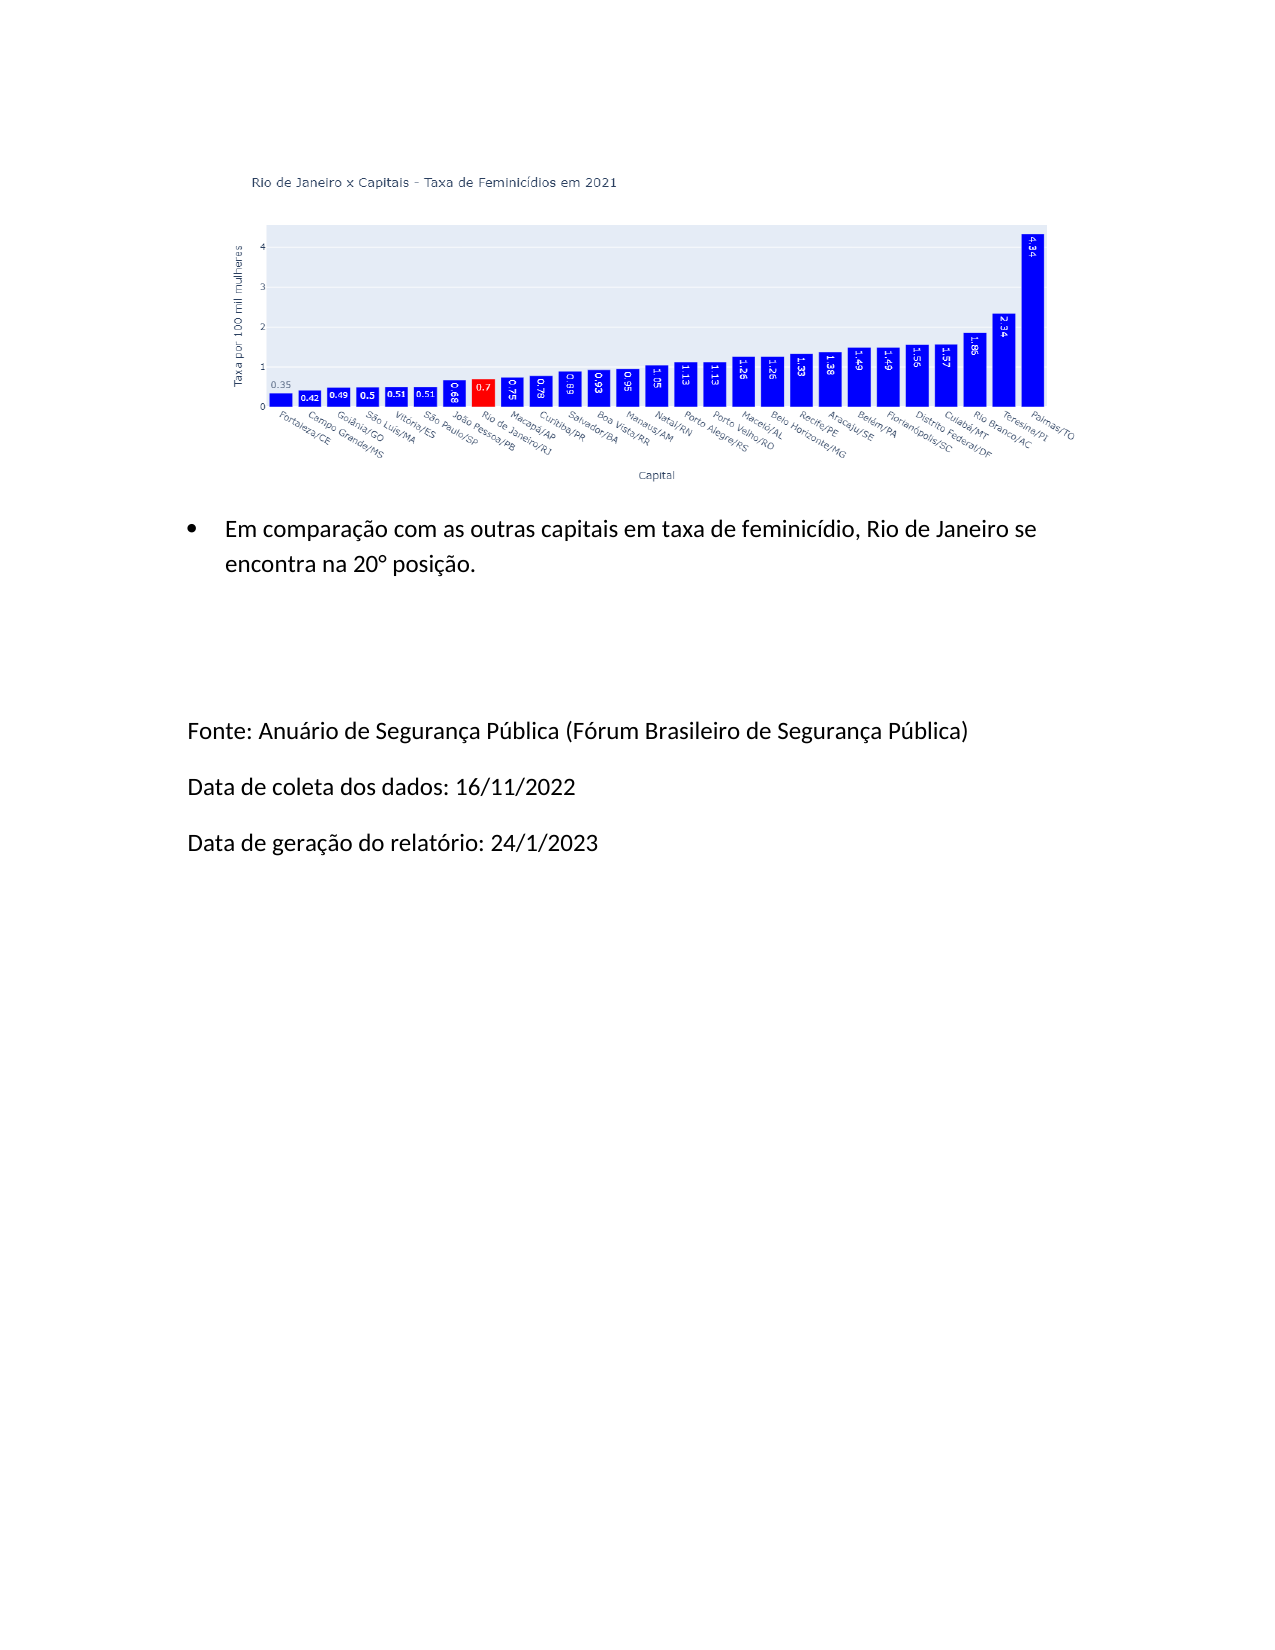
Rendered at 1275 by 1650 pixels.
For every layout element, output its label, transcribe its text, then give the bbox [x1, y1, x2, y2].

picture [206, 150, 1107, 488]
list Em comparação com as outras capitais em taxa de feminicídio, Rio de Janeiro se encontra na 20° posição. [187, 513, 1087, 578]
text Fonte: Anuário de Segurança Pública (Fórum Brasileiro de Segurança Pública) [187, 715, 1087, 746]
text Data de geração do relatório: 24/1/2023 [187, 827, 1087, 857]
text Data de coleta dos dados: 16/11/2022 [187, 771, 1087, 802]
